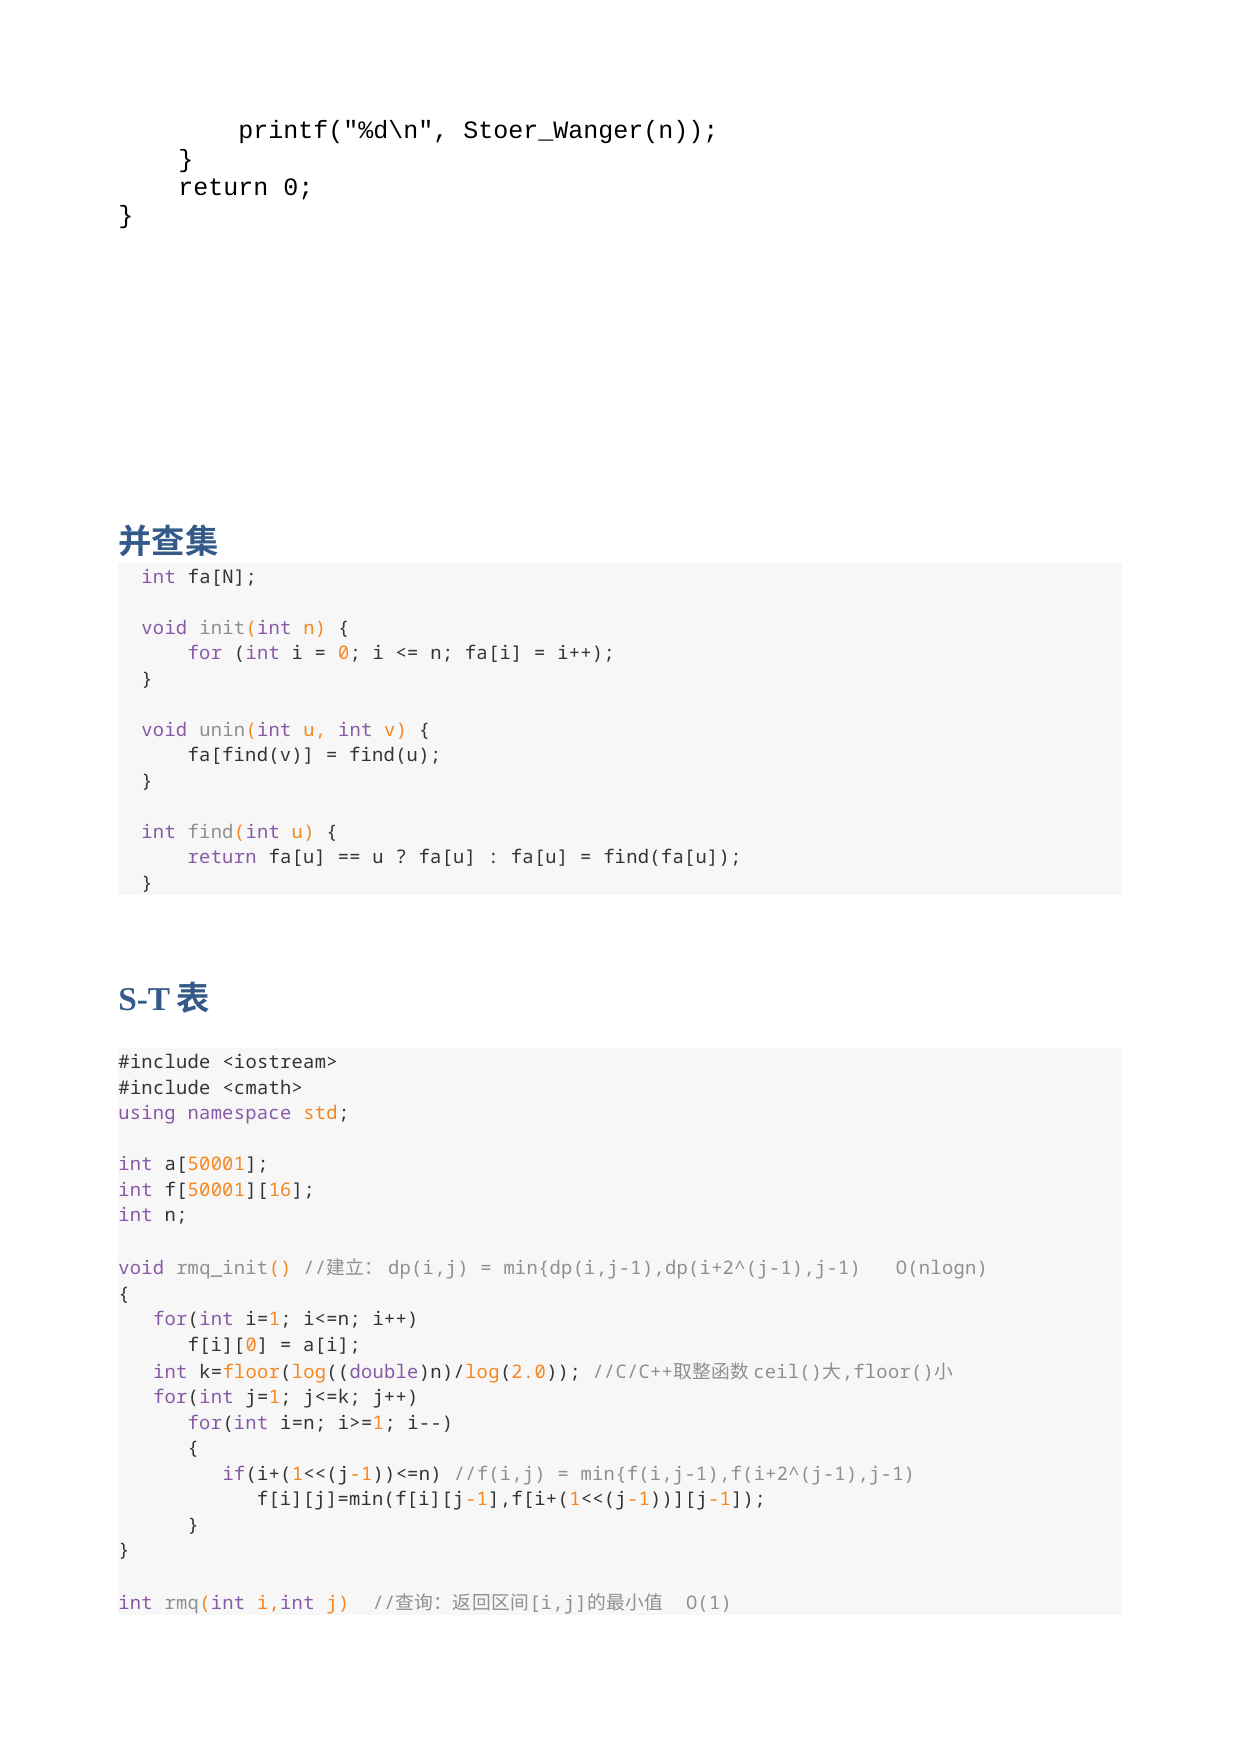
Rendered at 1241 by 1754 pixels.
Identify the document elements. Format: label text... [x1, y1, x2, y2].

text } [118, 203, 1122, 231]
text int rmq(int i,int j) //查询：返回区间[i,j]的最小值 O(1) [118, 1588, 1122, 1615]
text } [118, 665, 1122, 691]
text int k=floor(log((double)n)/log(2.0)); //C/C++取整函数ceil()大,floor()小 [118, 1356, 1122, 1383]
text } [118, 1537, 1122, 1562]
text for(int j=1; j<=k; j++) [118, 1383, 1122, 1409]
text } [118, 146, 1122, 175]
text S-T表 [118, 971, 1122, 1020]
text for(int i=n; i>=1; i--) [118, 1409, 1122, 1434]
text return 0; [118, 175, 1122, 203]
text for (int i = 0; i <= n; fa[i] = i++); [118, 639, 1122, 665]
text fa[find(v)] = find(u); [118, 742, 1122, 767]
text if(i+(1<<(j-1))<=n) //f(i,j) = min{f(i,j-1),f(i+2^(j-1),j-1) [118, 1460, 1122, 1486]
text int n; [118, 1202, 1122, 1227]
text { [118, 1280, 1122, 1305]
text void init(int n) { [118, 614, 1122, 639]
text } [118, 767, 1122, 793]
text int fa[N]; [118, 563, 1122, 588]
text return fa[u] == u ? fa[u] : fa[u] = find(fa[u]); [118, 844, 1122, 869]
text using namespace std; [118, 1099, 1122, 1125]
text int f[50001][16]; [118, 1176, 1122, 1202]
text void rmq_init() //建立： dp(i,j) = min{dp(i,j-1),dp(i+2^(j-1),j-1) O(nlogn) [118, 1253, 1122, 1280]
text #include <iostream> [118, 1048, 1122, 1074]
text f[i][j]=min(f[i][j-1],f[i+(1<<(j-1))][j-1]); [118, 1486, 1122, 1511]
text #include <cmath> [118, 1074, 1122, 1099]
text 并查集 [118, 515, 1122, 563]
text printf("%d\n", Stoer_Wanger(n)); [118, 118, 1122, 146]
text } [118, 1511, 1122, 1537]
text for(int i=1; i<=n; i++) [118, 1305, 1122, 1331]
text int a[50001]; [118, 1151, 1122, 1176]
text { [118, 1434, 1122, 1460]
text f[i][0] = a[i]; [118, 1331, 1122, 1356]
text } [118, 869, 1122, 895]
text void unin(int u, int v) { [118, 716, 1122, 742]
text int find(int u) { [118, 818, 1122, 844]
